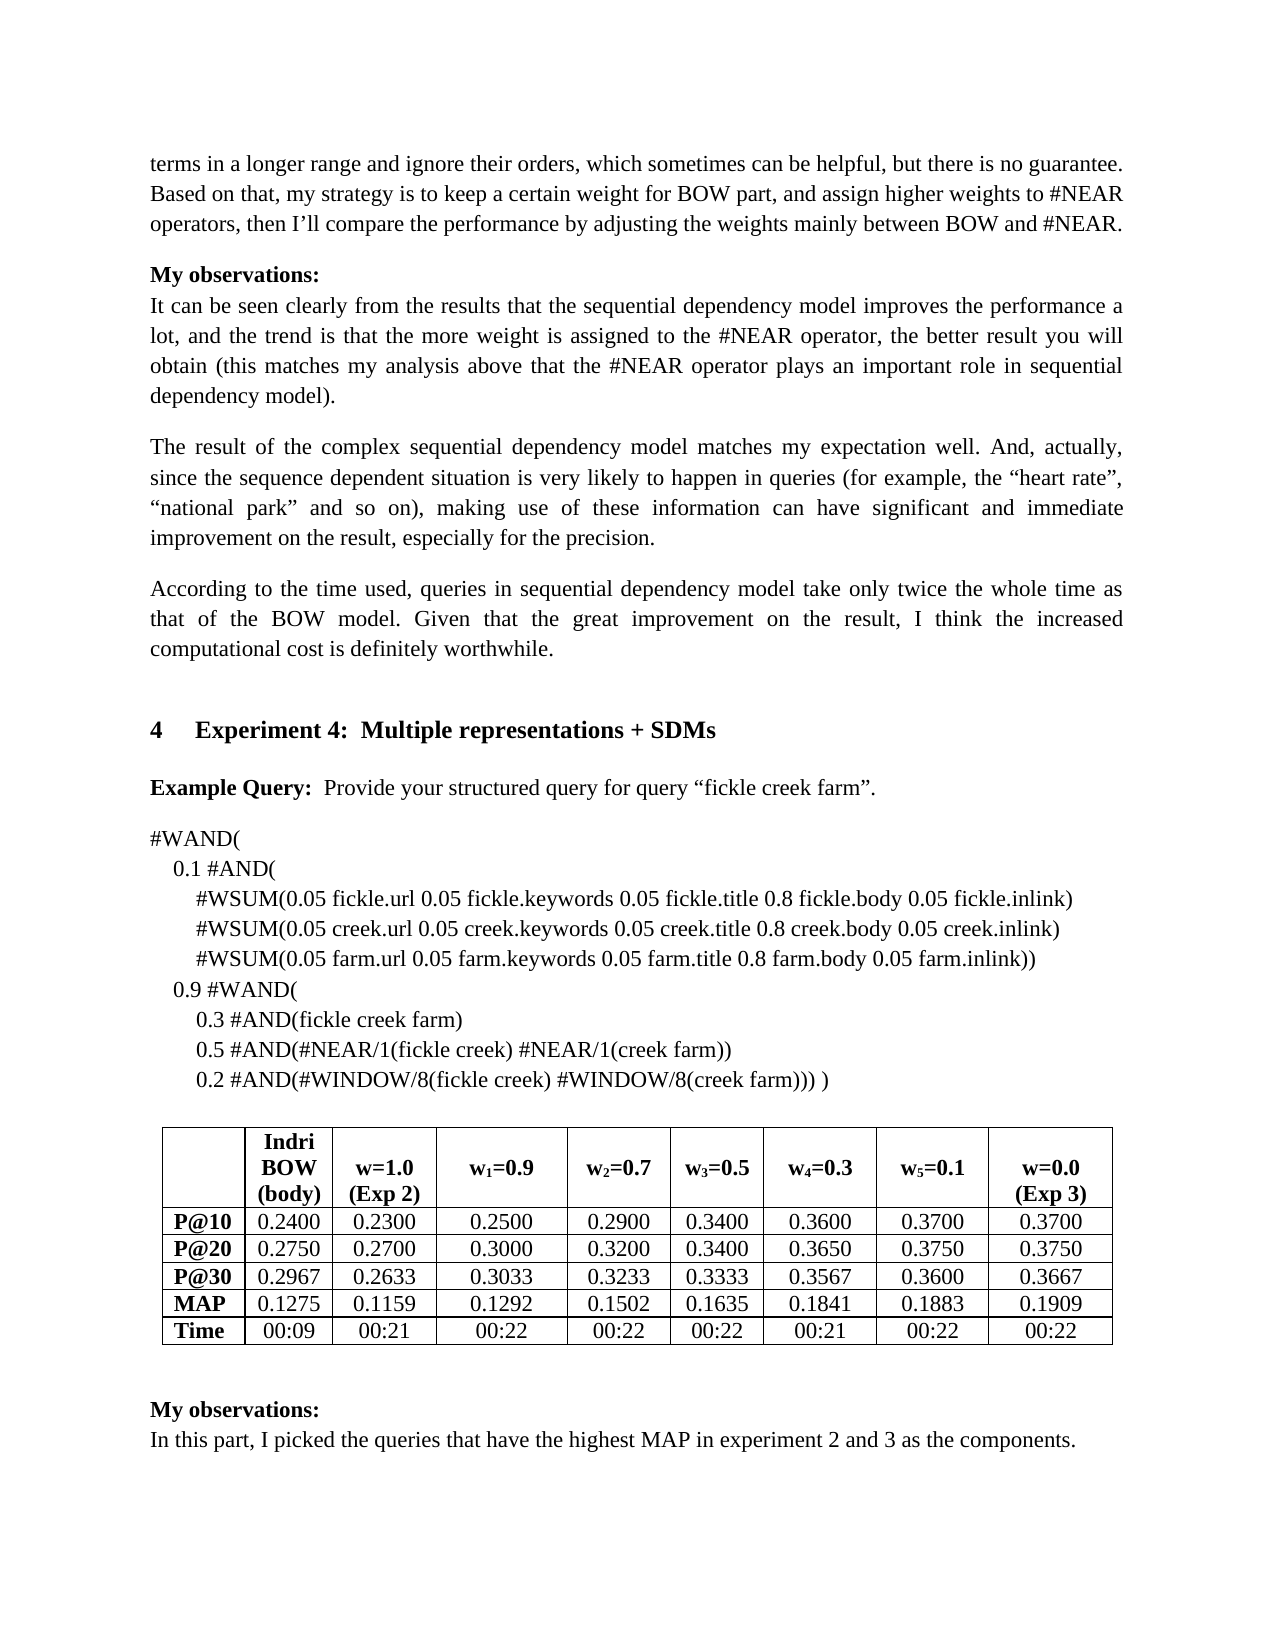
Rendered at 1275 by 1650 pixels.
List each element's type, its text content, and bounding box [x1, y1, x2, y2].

table_cell MAP [163, 1290, 244, 1316]
table_cell 0.3700 [989, 1208, 1112, 1234]
text The result of the complex sequential dependency model matches my expectation well. And, actually, since the sequence dependent situation is very likely to happen in queries (for example, the “heart rate”, “national park” and so on), making use of these information can have significant and immediate improvement on the result, especially for the precision. [150, 433, 1125, 550]
table_cell 00:22 [437, 1318, 567, 1344]
table_cell 0.1292 [437, 1290, 567, 1316]
text 0.3 #AND(fickle creek farm) [150, 1006, 1125, 1032]
table_cell 0.3600 [877, 1263, 988, 1289]
table_header w1=0.9 [437, 1128, 567, 1207]
text My observations: [150, 261, 1125, 288]
table_header [163, 1128, 244, 1207]
table_cell 0.1635 [671, 1290, 763, 1316]
table_cell 0.1502 [568, 1290, 670, 1316]
table_header w=1.0 (Exp 2) [333, 1128, 436, 1207]
table_cell 0.3700 [877, 1208, 988, 1234]
table_cell 0.3567 [764, 1263, 876, 1289]
table_cell 0.3667 [989, 1263, 1112, 1289]
table_cell P@10 [163, 1208, 244, 1234]
text 0.2 #AND(#WINDOW/8(fickle creek) #WINDOW/8(creek farm))) ) [150, 1066, 1125, 1093]
table_cell 0.2400 [246, 1208, 332, 1234]
table_cell 0.3750 [877, 1235, 988, 1262]
table_cell 0.2900 [568, 1208, 670, 1234]
text #WAND( [150, 825, 1125, 851]
table_cell 0.3233 [568, 1263, 670, 1289]
table_cell 0.2700 [333, 1235, 436, 1262]
table_cell 0.3400 [671, 1208, 763, 1234]
text 0.5 #AND(#NEAR/1(fickle creek) #NEAR/1(creek farm)) [150, 1036, 1125, 1062]
table_cell 0.3750 [989, 1235, 1112, 1262]
table_cell Time [163, 1318, 244, 1344]
table_cell 0.3200 [568, 1235, 670, 1262]
table_cell 00:22 [671, 1318, 763, 1344]
table_header w4=0.3 [764, 1128, 876, 1207]
table_cell 0.3000 [437, 1235, 567, 1262]
table_cell 00:22 [877, 1318, 988, 1344]
table_cell P@20 [163, 1235, 244, 1262]
table_cell 00:09 [246, 1318, 332, 1344]
table_header Indri BOW (body) [246, 1128, 332, 1207]
table_cell 0.3033 [437, 1263, 567, 1289]
table_cell 0.3333 [671, 1263, 763, 1289]
text 0.1 #AND( [150, 855, 1125, 881]
table_header w=0.0 (Exp 3) [989, 1128, 1112, 1207]
subtitle Experiment 4: Multiple representations + SDMs [150, 716, 1125, 744]
table_header w5=0.1 [877, 1128, 988, 1207]
table_cell 0.1883 [877, 1290, 988, 1316]
table_cell 00:21 [333, 1318, 436, 1344]
table_header w2=0.7 [568, 1128, 670, 1207]
table_cell 0.1275 [246, 1290, 332, 1316]
table_cell 0.2633 [333, 1263, 436, 1289]
table_cell 0.2750 [246, 1235, 332, 1262]
table_cell 0.2967 [246, 1263, 332, 1289]
text According to the time used, queries in sequential dependency model take only twice the whole time as that of the BOW model. Given that the great improvement on the result, I think the increased computational cost is definitely worthwhile. [150, 575, 1125, 662]
table_cell 0.3650 [764, 1235, 876, 1262]
table_cell 0.2500 [437, 1208, 567, 1234]
table_cell 0.3600 [764, 1208, 876, 1234]
table_cell 0.1841 [764, 1290, 876, 1316]
text #WSUM(0.05 fickle.url 0.05 fickle.keywords 0.05 fickle.title 0.8 fickle.body 0.05 fickle.inlink) #WSUM(0.05 creek.url 0.05 creek.keywords 0.05 creek.title 0.8 creek.body 0.05 creek.inlink) #WSUM(0.05 farm.url 0.05 farm.keywords 0.05 farm.title 0.8 farm.body 0.05 farm.inlink)) [196, 885, 1125, 972]
table_cell 0.1159 [333, 1290, 436, 1316]
text In this part, I picked the queries that have the highest MAP in experiment 2 and 3 as the components. [150, 1426, 1125, 1452]
table_cell P@30 [163, 1263, 244, 1289]
text Example Query: Provide your structured query for query “fickle creek farm”. [150, 774, 1125, 800]
table_cell 00:21 [764, 1318, 876, 1344]
table_cell 00:22 [568, 1318, 670, 1344]
text It can be seen clearly from the results that the sequential dependency model improves the performance a lot, and the trend is that the more weight is assigned to the #NEAR operator, the better result you will obtain (this matches my analysis above that the #NEAR operator plays an important role in sequential dependency model). [150, 292, 1125, 409]
text My observations: [150, 1396, 1125, 1422]
table_cell 0.3400 [671, 1235, 763, 1262]
table_cell 0.1909 [989, 1290, 1112, 1316]
table_cell 00:22 [989, 1318, 1112, 1344]
text 0.9 #WAND( [150, 976, 1125, 1002]
table_header w3=0.5 [671, 1128, 763, 1207]
table_cell 0.2300 [333, 1208, 436, 1234]
